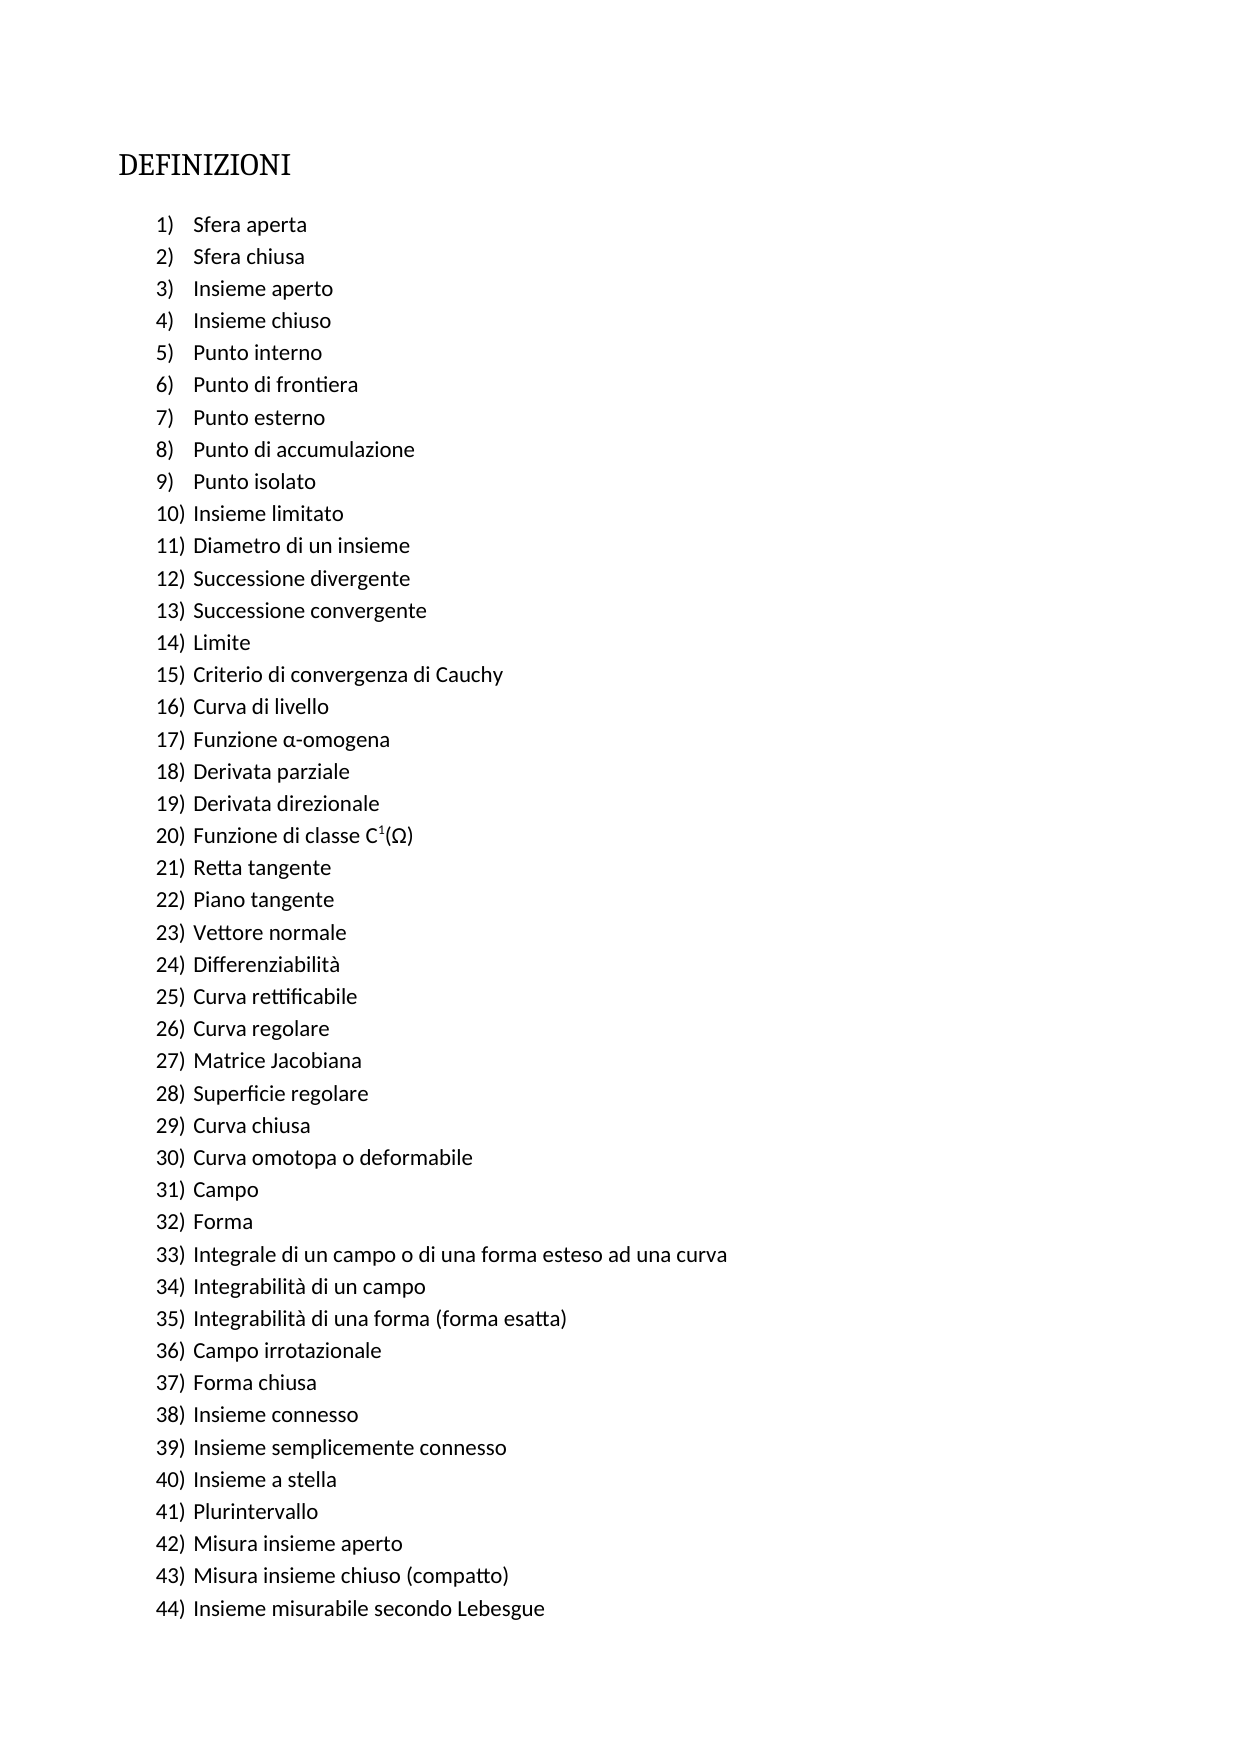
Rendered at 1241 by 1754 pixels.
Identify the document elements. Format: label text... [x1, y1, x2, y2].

list Curva di livello [156, 692, 1122, 721]
list Misura insieme aperto [156, 1529, 1122, 1557]
list Punto isolato [156, 467, 1122, 495]
list Insieme limitato [156, 499, 1122, 527]
list Derivata direzionale [156, 789, 1122, 817]
list Insieme connesso [156, 1401, 1122, 1429]
list Derivata parziale [156, 757, 1122, 785]
list Insieme semplicemente connesso [156, 1433, 1122, 1461]
list Punto di accumulazione [156, 435, 1122, 463]
list Sfera chiusa [156, 242, 1122, 270]
list Retta tangente [156, 853, 1122, 881]
list Insieme chiuso [156, 306, 1122, 334]
list Punto interno [156, 338, 1122, 366]
list Plurintervallo [156, 1497, 1122, 1525]
list Matrice Jacobiana [156, 1047, 1122, 1074]
list Curva omotopa o deformabile [156, 1143, 1122, 1171]
text DEFINIZIONI [118, 148, 1122, 183]
list Forma chiusa [156, 1368, 1122, 1396]
list Forma [156, 1207, 1122, 1236]
list Punto di frontiera [156, 371, 1122, 399]
list Successione convergente [156, 596, 1122, 624]
list Curva regolare [156, 1014, 1122, 1042]
list Piano tangente [156, 886, 1122, 914]
list Campo [156, 1175, 1122, 1203]
list Vettore normale [156, 918, 1122, 946]
list Integrale di un campo o di una forma esteso ad una curva [156, 1240, 1122, 1268]
list Sfera aperta [156, 210, 1122, 238]
list Integrabilità di un campo [156, 1272, 1122, 1300]
list Criterio di convergenza di Cauchy [156, 660, 1122, 688]
list Insieme aperto [156, 274, 1122, 302]
list Campo irrotazionale [156, 1336, 1122, 1364]
list Diametro di un insieme [156, 532, 1122, 559]
list Insieme misurabile secondo Lebesgue [156, 1594, 1122, 1622]
list Misura insieme chiuso (compatto) [156, 1562, 1122, 1589]
list Curva rettificabile [156, 982, 1122, 1010]
list Insieme a stella [156, 1465, 1122, 1493]
list Superficie regolare [156, 1079, 1122, 1107]
list Curva chiusa [156, 1111, 1122, 1139]
list Limite [156, 628, 1122, 656]
list Funzione α-omogena [156, 725, 1122, 753]
list Punto esterno [156, 403, 1122, 431]
list Successione divergente [156, 564, 1122, 592]
list Funzione di classe C1(Ω) [156, 821, 1122, 849]
list Integrabilità di una forma (forma esatta) [156, 1304, 1122, 1332]
list Differenziabilità [156, 950, 1122, 978]
